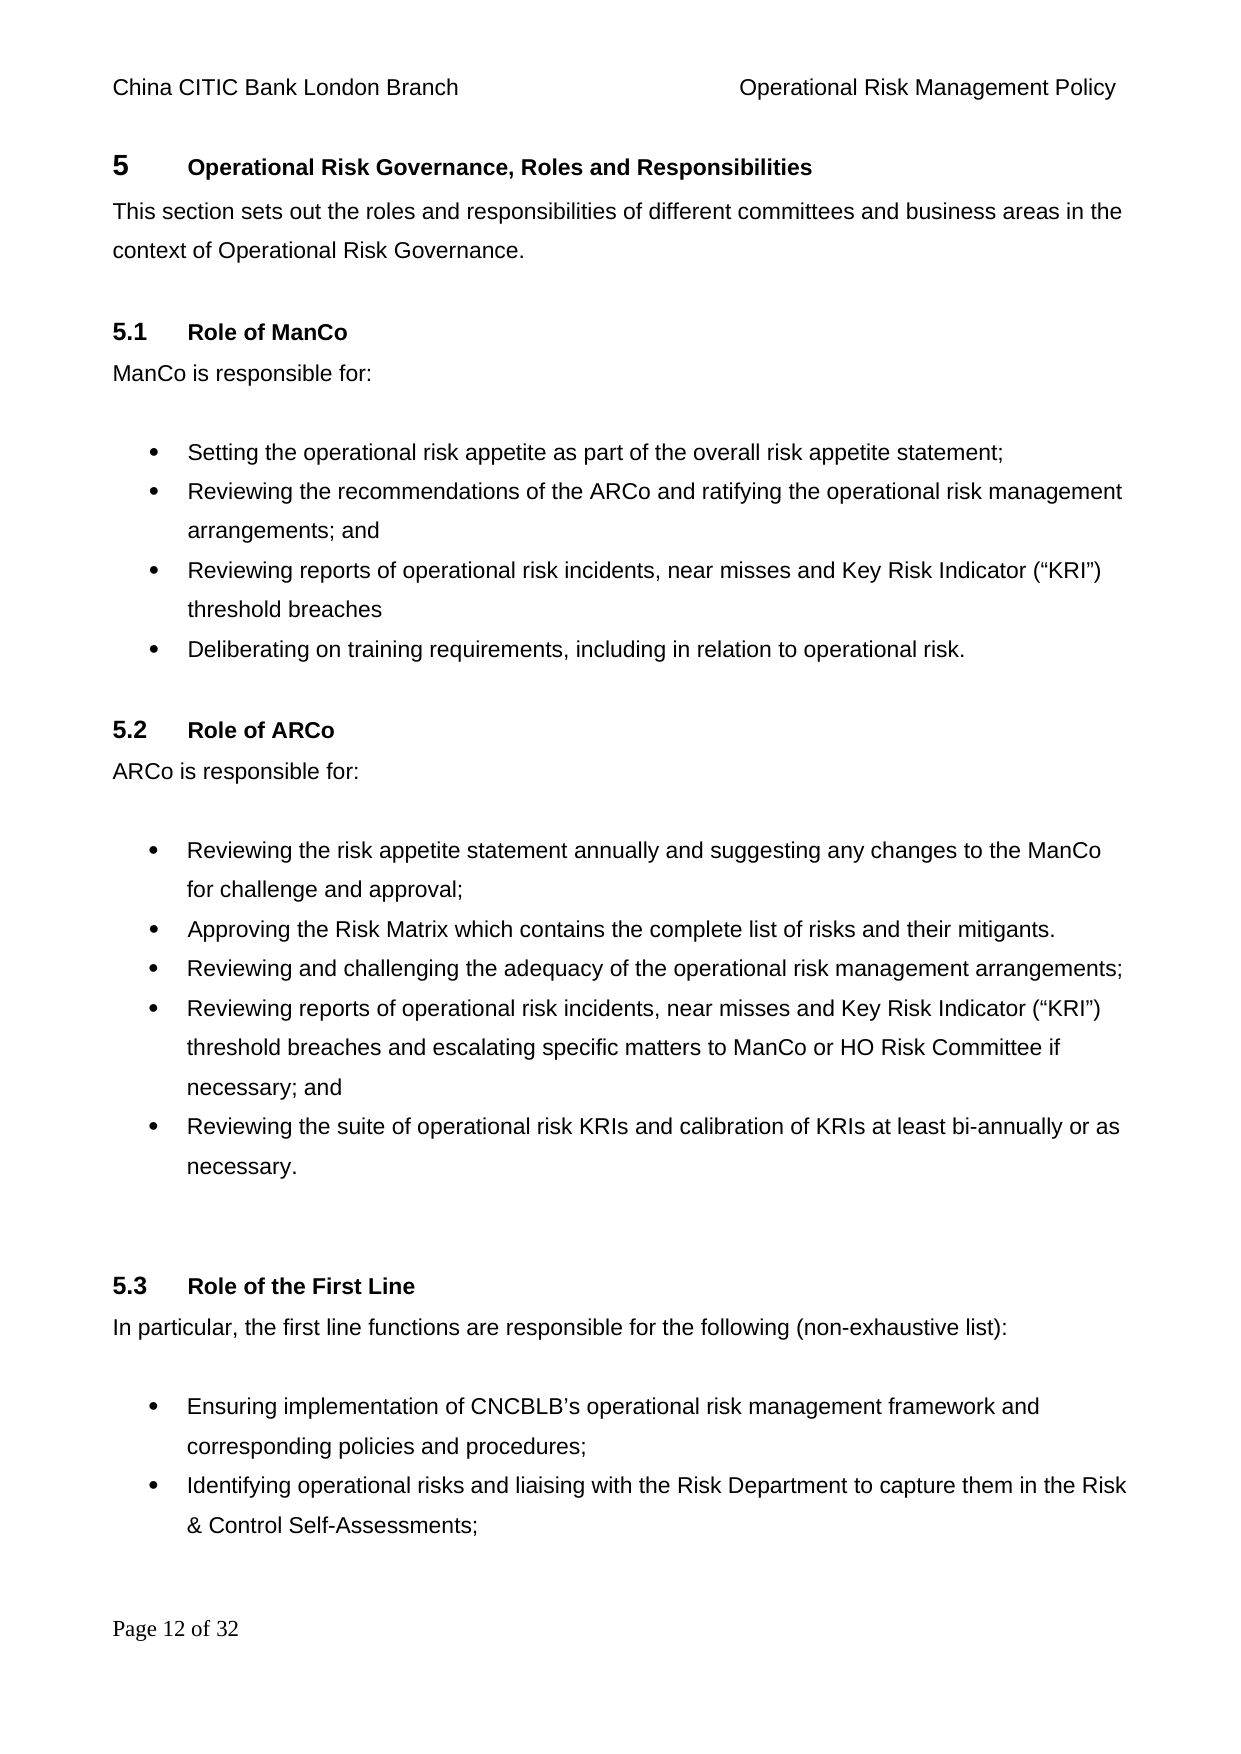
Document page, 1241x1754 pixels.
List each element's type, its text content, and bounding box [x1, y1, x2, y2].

text Reviewing reports of operational risk incidents, near misses and Key Risk Indicator (“KRI”) threshold breaches and escalating specific matters to ManCo or HO Risk Committee if necessary; and [149, 995, 1128, 1100]
text Identifying operational risks and liaising with the Risk Department to capture them in the Risk & Control Self-Assessments; [149, 1472, 1128, 1538]
text Reviewing the risk appetite statement annually and suggesting any changes to the ManCo for challenge and approval; [149, 837, 1128, 903]
subtitle Operational Risk Governance, Roles and Responsibilities [112, 148, 1128, 181]
text Reviewing the suite of operational risk KRIs and calibration of KRIs at least bi-annually or as necessary. [149, 1113, 1128, 1179]
text Deliberating on training requirements, including in relation to operational risk. [150, 636, 1128, 662]
text ARCo is responsible for: [112, 758, 1128, 784]
text Reviewing and challenging the adequacy of the operational risk management arrangements; [149, 955, 1128, 982]
subtitle Role of ManCo [112, 316, 1128, 345]
subtitle Role of ARCo [112, 715, 1128, 744]
text ManCo is responsible for: [112, 359, 1128, 386]
subtitle Role of the First Line [112, 1271, 1128, 1300]
text Approving the Risk Matrix which contains the complete list of risks and their mitigants. [150, 916, 1128, 942]
text Ensuring implementation of CNCBLB’s operational risk management framework and corresponding policies and procedures; [149, 1393, 1128, 1459]
text Setting the operational risk appetite as part of the overall risk appetite statement; [150, 438, 1128, 465]
text Reviewing reports of operational risk incidents, near misses and Key Risk Indicator (“KRI”) threshold breaches [150, 557, 1128, 623]
text Reviewing the recommendations of the ARCo and ratifying the operational risk management arrangements; and [150, 478, 1128, 544]
text In particular, the first line functions are responsible for the following (non-exhaustive list): [112, 1314, 1128, 1341]
text This section sets out the roles and responsibilities of different committees and business areas in the context of Operational Risk Governance. [112, 198, 1128, 264]
